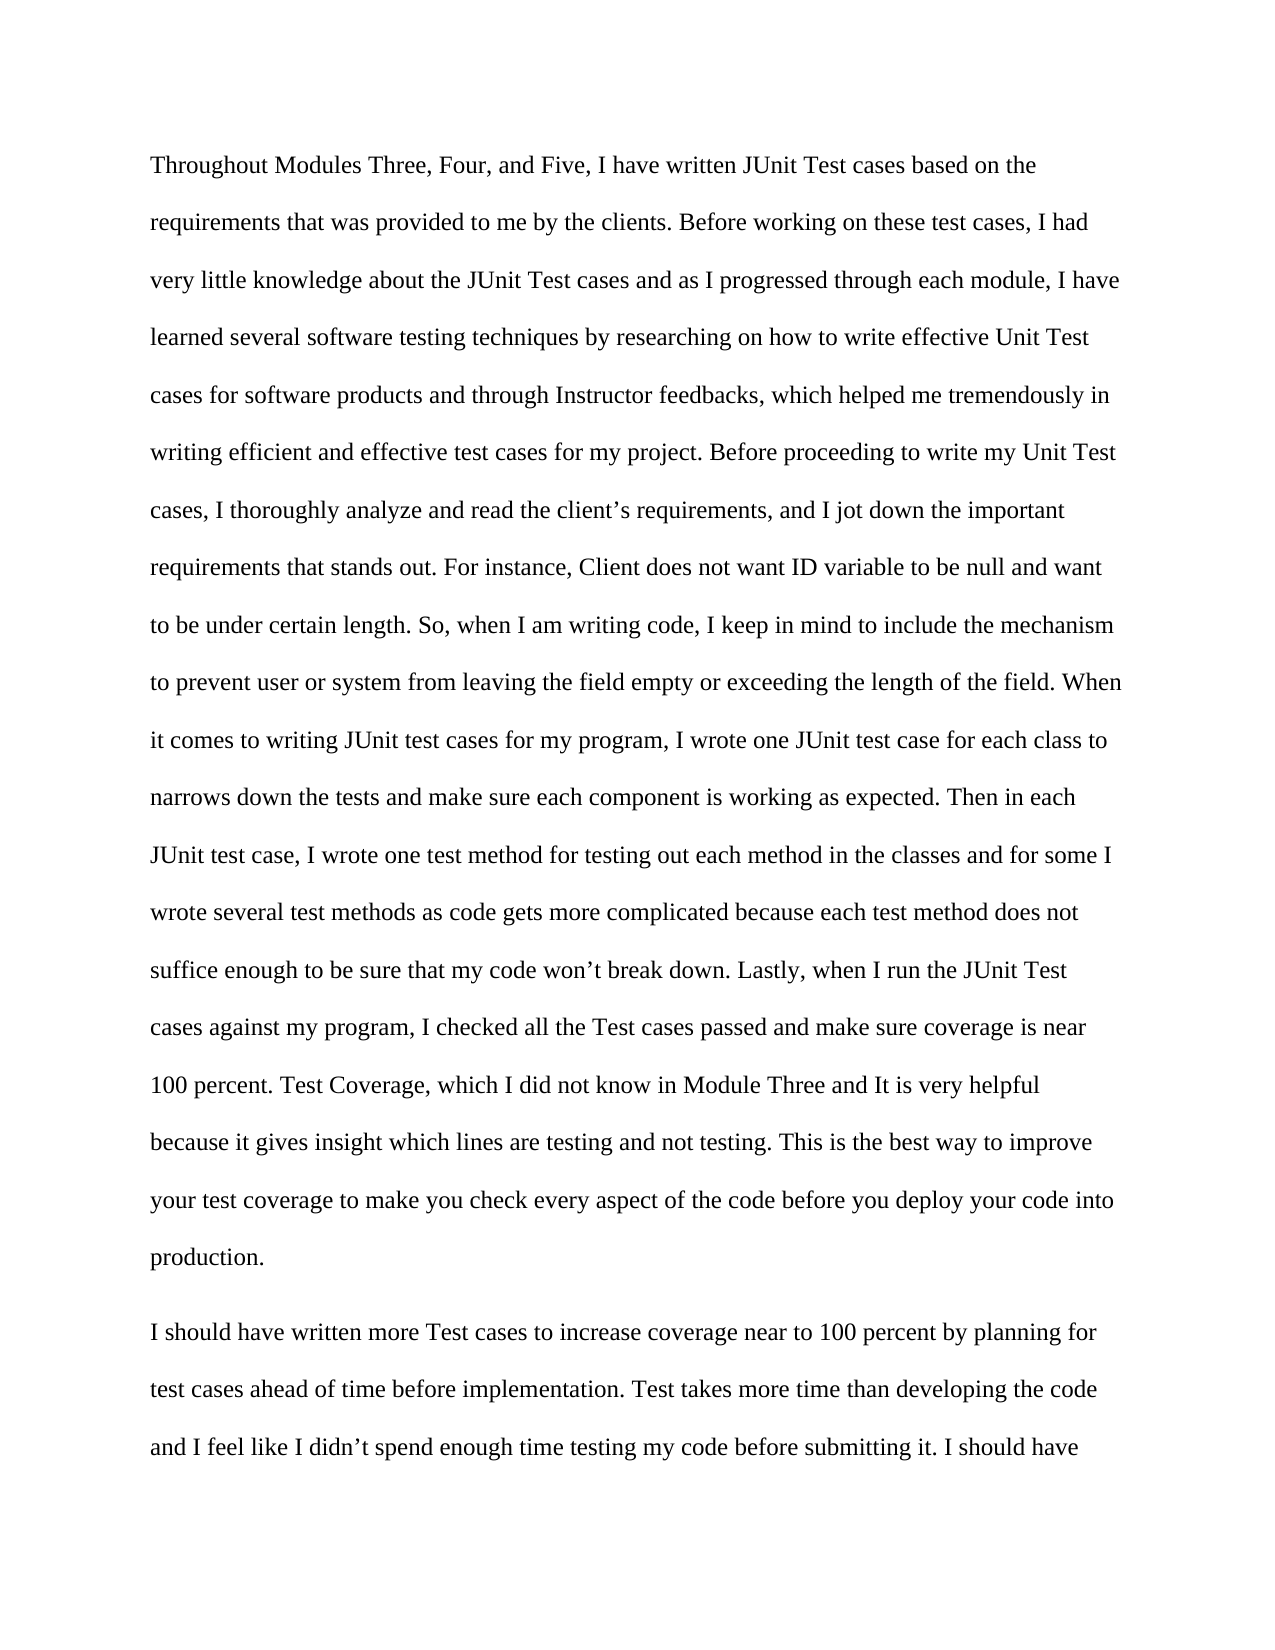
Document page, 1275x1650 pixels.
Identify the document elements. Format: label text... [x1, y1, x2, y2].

text Throughout Modules Three, Four, and Five, I have written JUnit Test cases based on the requirements that was provided to me by the clients. Before working on these test cases, I had very little knowledge about the JUnit Test cases and as I progressed through each module, I have learned several software testing techniques by researching on how to write effective Unit Test cases for software products and through Instructor feedbacks, which helped me tremendously in writing efficient and effective test cases for my project. Before proceeding to write my Unit Test cases, I thoroughly analyze and read the client’s requirements, and I jot down the important requirements that stands out. For instance, Client does not want ID variable to be null and want to be under certain length. So, when I am writing code, I keep in mind to include the mechanism to prevent user or system from leaving the field empty or exceeding the length of the field. When it comes to writing JUnit test cases for my program, I wrote one JUnit test case for each class to narrows down the tests and make sure each component is working as expected. Then in each JUnit test case, I wrote one test method for testing out each method in the classes and for some I wrote several test methods as code gets more complicated because each test method does not suffice enough to be sure that my code won’t break down. Lastly, when I run the JUnit Test cases against my program, I checked all the Test cases passed and make sure coverage is near 100 percent. Test Coverage, which I did not know in Module Three and It is very helpful because it gives insight which lines are testing and not testing. This is the best way to improve your test coverage to make you check every aspect of the code before you deploy your code into production. [150, 150, 1125, 1271]
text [150, 1317, 1125, 1460]
